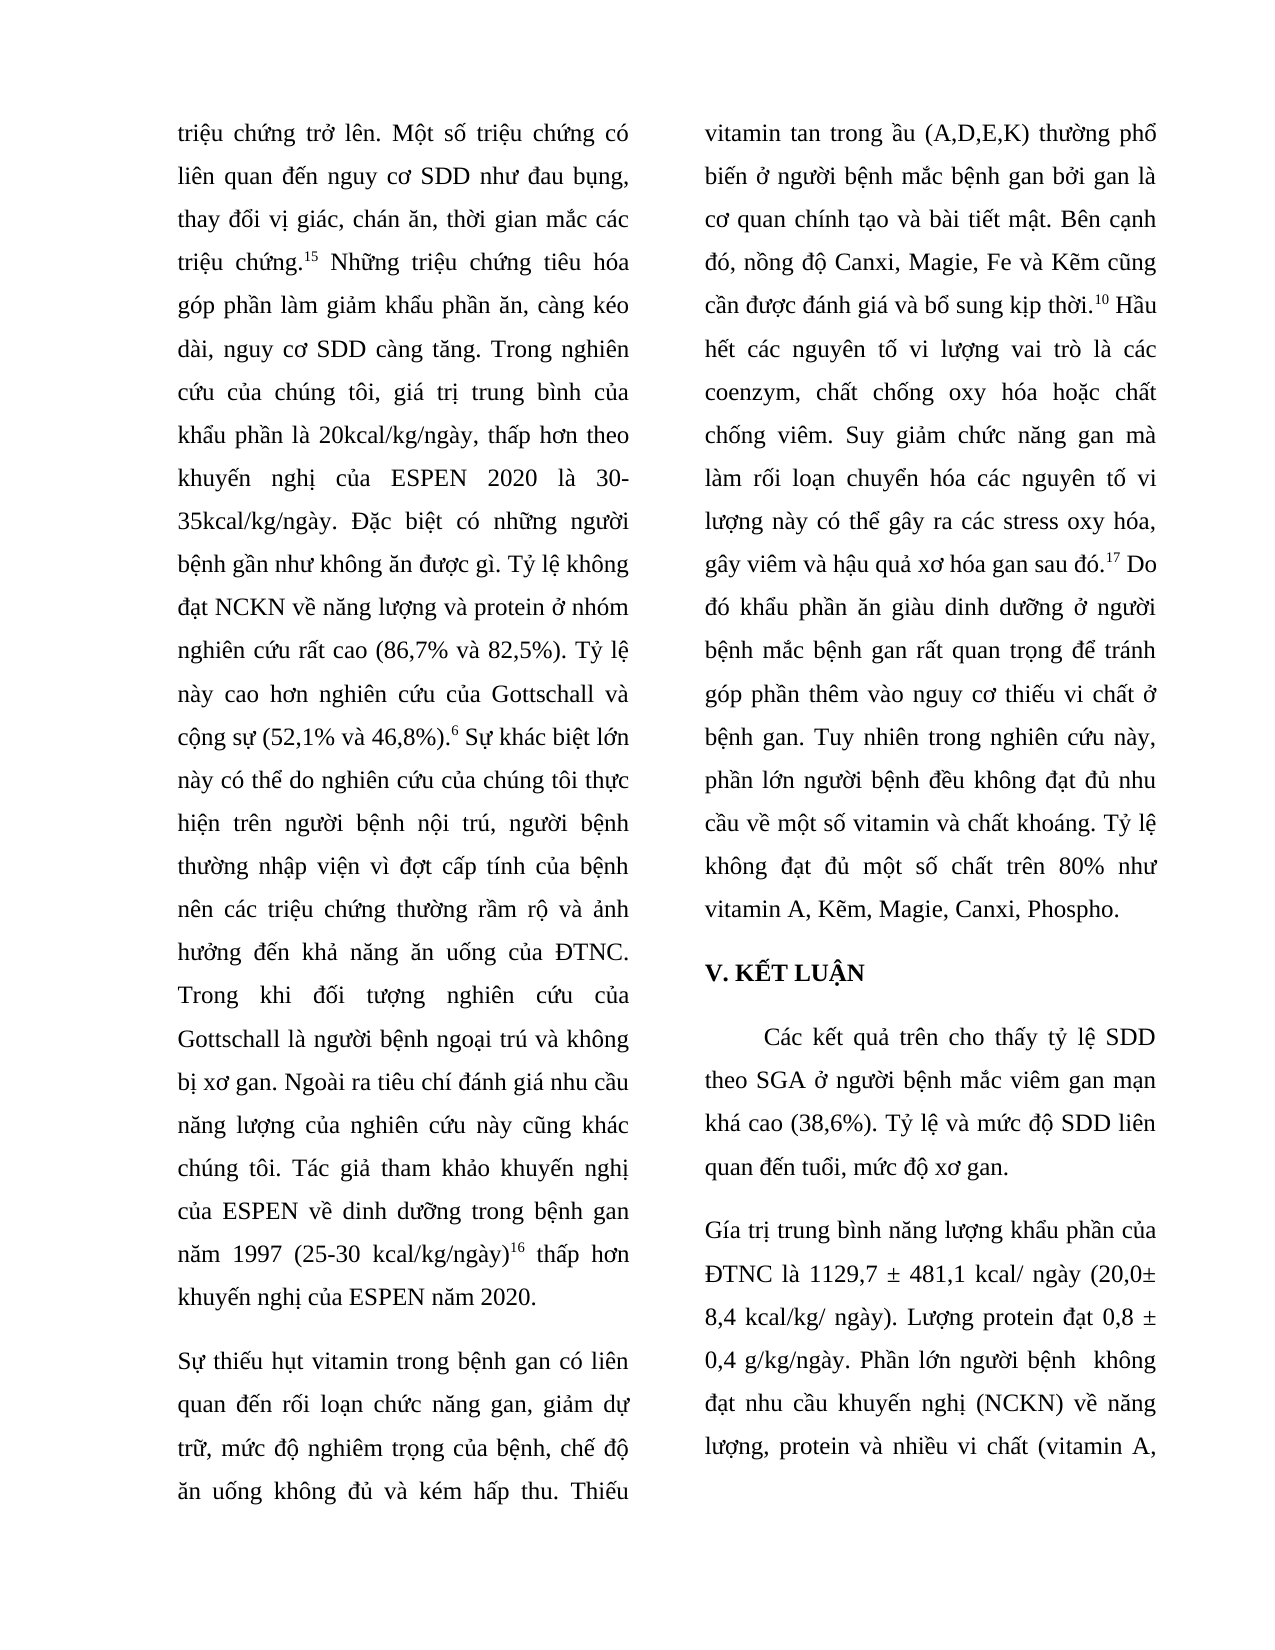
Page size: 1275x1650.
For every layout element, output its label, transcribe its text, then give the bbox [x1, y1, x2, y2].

text V. KẾT LUẬN [704, 958, 1157, 987]
text Sự thiếu hụt vitamin trong bệnh gan có liên quan đến rối loạn chức năng gan, giảm dự trữ, mức độ nghiêm trọng của bệnh, chế độ ăn uống không đủ và kém hấp thu. Thiếu vitamin tan trong ầu (A,D,E,K) thường phổ biến ở người bệnh mắc bệnh gan bởi gan là cơ quan chính tạo và bài tiết mật. Bên cạnh đó, nồng độ Canxi, Magie, Fe và Kẽm cũng cần được đánh giá và bổ sung kịp thời.10 Hầu hết các nguyên tố vi lượng vai trò là các coenzym, chất chống oxy hóa hoặc chất chống viêm. Suy giảm chức năng gan mà làm rối loạn chuyển hóa các nguyên tố vi lượng này có thể gây ra các stress oxy hóa, gây viêm và hậu quả xơ hóa gan sau đó.17 Do đó khẩu phần ăn giàu dinh dưỡng ở người bệnh mắc bệnh gan rất quan trọng để tránh góp phần thêm vào nguy cơ thiếu vi chất ở bệnh gan. Tuy nhiên trong nghiên cứu này, phần lớn người bệnh đều không đạt đủ nhu cầu về một số vitamin và chất khoáng. Tỷ lệ không đạt đủ một số chất trên 80% như vitamin A, Kẽm, Magie, Canxi, Phospho. [177, 1346, 629, 1504]
text Sự thiếu hụt vitamin trong bệnh gan có liên quan đến rối loạn chức năng gan, giảm dự trữ, mức độ nghiêm trọng của bệnh, chế độ ăn uống không đủ và kém hấp thu. Thiếu vitamin tan trong ầu (A,D,E,K) thường phổ biến ở người bệnh mắc bệnh gan bởi gan là cơ quan chính tạo và bài tiết mật. Bên cạnh đó, nồng độ Canxi, Magie, Fe và Kẽm cũng cần được đánh giá và bổ sung kịp thời.10 Hầu hết các nguyên tố vi lượng vai trò là các coenzym, chất chống oxy hóa hoặc chất chống viêm. Suy giảm chức năng gan mà làm rối loạn chuyển hóa các nguyên tố vi lượng này có thể gây ra các stress oxy hóa, gây viêm và hậu quả xơ hóa gan sau đó.17 Do đó khẩu phần ăn giàu dinh dưỡng ở người bệnh mắc bệnh gan rất quan trọng để tránh góp phần thêm vào nguy cơ thiếu vi chất ở bệnh gan. Tuy nhiên trong nghiên cứu này, phần lớn người bệnh đều không đạt đủ nhu cầu về một số vitamin và chất khoáng. Tỷ lệ không đạt đủ một số chất trên 80% như vitamin A, Kẽm, Magie, Canxi, Phospho. [704, 118, 1157, 923]
text Các kết quả trên cho thấy tỷ lệ SDD theo SGA ở người bệnh mắc viêm gan mạn khá cao (38,6%). Tỷ lệ và mức độ SDD liên quan đến tuổi, mức độ xơ gan. [704, 1022, 1157, 1180]
